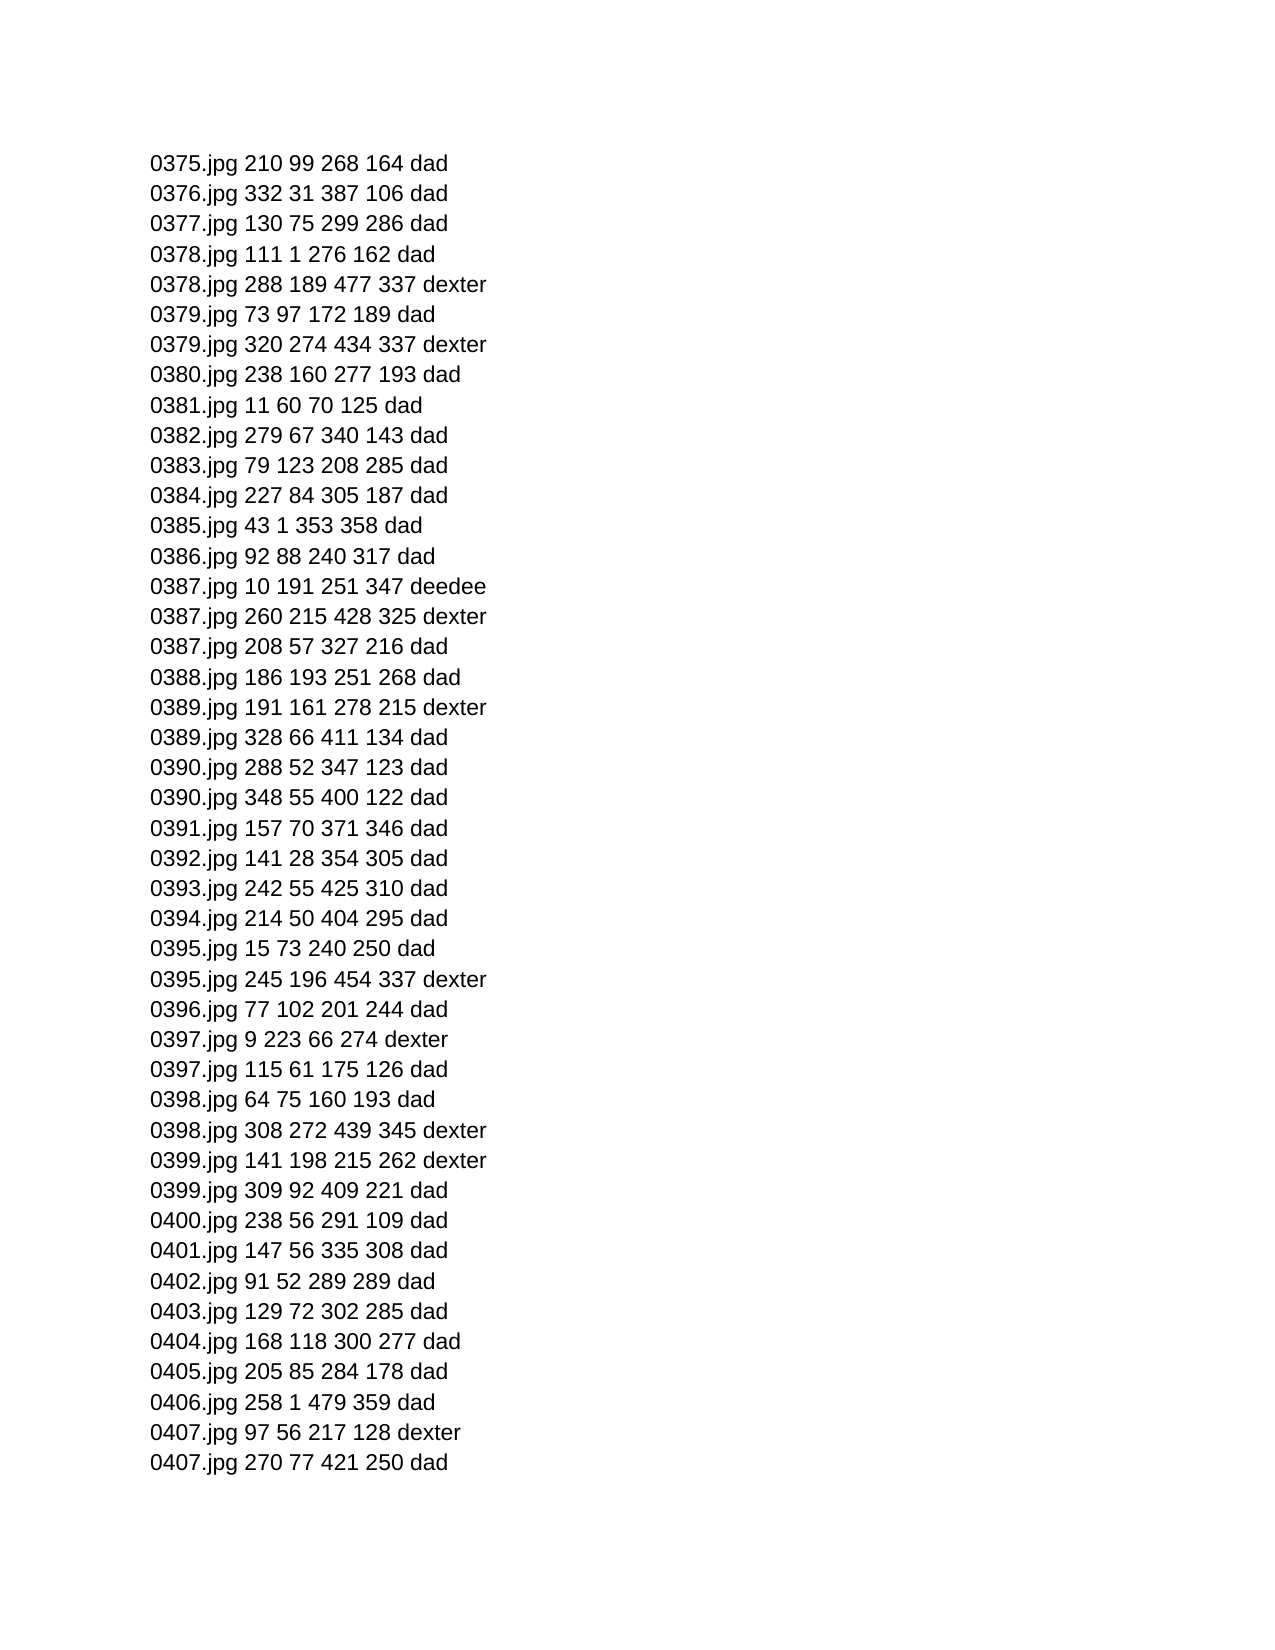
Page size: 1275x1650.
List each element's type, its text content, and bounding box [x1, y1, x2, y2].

text 0395.jpg 245 196 454 337 dexter [150, 966, 1125, 992]
text 0382.jpg 279 67 340 143 dad [150, 422, 1125, 448]
text 0395.jpg 15 73 240 250 dad [150, 935, 1125, 962]
text 0380.jpg 238 160 277 193 dad [150, 361, 1125, 388]
text 0407.jpg 270 77 421 250 dad [150, 1449, 1125, 1475]
text 0391.jpg 157 70 371 346 dad [150, 814, 1125, 841]
text 0397.jpg 9 223 66 274 dexter [150, 1026, 1125, 1052]
text 0400.jpg 238 56 291 109 dad [150, 1207, 1125, 1234]
text 0384.jpg 227 84 305 187 dad [150, 482, 1125, 509]
text 0407.jpg 97 56 217 128 dexter [150, 1419, 1125, 1445]
text 0399.jpg 309 92 409 221 dad [150, 1177, 1125, 1203]
text 0405.jpg 205 85 284 178 dad [150, 1358, 1125, 1385]
text 0398.jpg 308 272 439 345 dexter [150, 1117, 1125, 1143]
text 0378.jpg 111 1 276 162 dad [150, 241, 1125, 267]
text 0396.jpg 77 102 201 244 dad [150, 996, 1125, 1022]
text 0399.jpg 141 198 215 262 dexter [150, 1147, 1125, 1173]
text 0387.jpg 260 215 428 325 dexter [150, 603, 1125, 629]
text 0401.jpg 147 56 335 308 dad [150, 1237, 1125, 1264]
text 0398.jpg 64 75 160 193 dad [150, 1086, 1125, 1113]
text 0397.jpg 115 61 175 126 dad [150, 1056, 1125, 1083]
text 0375.jpg 210 99 268 164 dad [150, 150, 1125, 176]
text 0376.jpg 332 31 387 106 dad [150, 180, 1125, 207]
text 0385.jpg 43 1 353 358 dad [150, 512, 1125, 539]
text 0403.jpg 129 72 302 285 dad [150, 1298, 1125, 1324]
text 0379.jpg 73 97 172 189 dad [150, 301, 1125, 327]
text 0381.jpg 11 60 70 125 dad [150, 392, 1125, 418]
text 0387.jpg 10 191 251 347 deedee [150, 573, 1125, 599]
text 0389.jpg 191 161 278 215 dexter [150, 694, 1125, 720]
text 0404.jpg 168 118 300 277 dad [150, 1328, 1125, 1354]
text 0390.jpg 348 55 400 122 dad [150, 784, 1125, 811]
text 0406.jpg 258 1 479 359 dad [150, 1388, 1125, 1415]
text 0387.jpg 208 57 327 216 dad [150, 633, 1125, 660]
text 0378.jpg 288 189 477 337 dexter [150, 271, 1125, 297]
text 0379.jpg 320 274 434 337 dexter [150, 331, 1125, 358]
text 0389.jpg 328 66 411 134 dad [150, 724, 1125, 750]
text 0402.jpg 91 52 289 289 dad [150, 1268, 1125, 1294]
text 0388.jpg 186 193 251 268 dad [150, 663, 1125, 690]
text 0390.jpg 288 52 347 123 dad [150, 754, 1125, 781]
text 0392.jpg 141 28 354 305 dad [150, 845, 1125, 871]
text 0386.jpg 92 88 240 317 dad [150, 543, 1125, 569]
text 0383.jpg 79 123 208 285 dad [150, 452, 1125, 478]
text 0394.jpg 214 50 404 295 dad [150, 905, 1125, 932]
text 0377.jpg 130 75 299 286 dad [150, 210, 1125, 237]
text 0393.jpg 242 55 425 310 dad [150, 875, 1125, 901]
